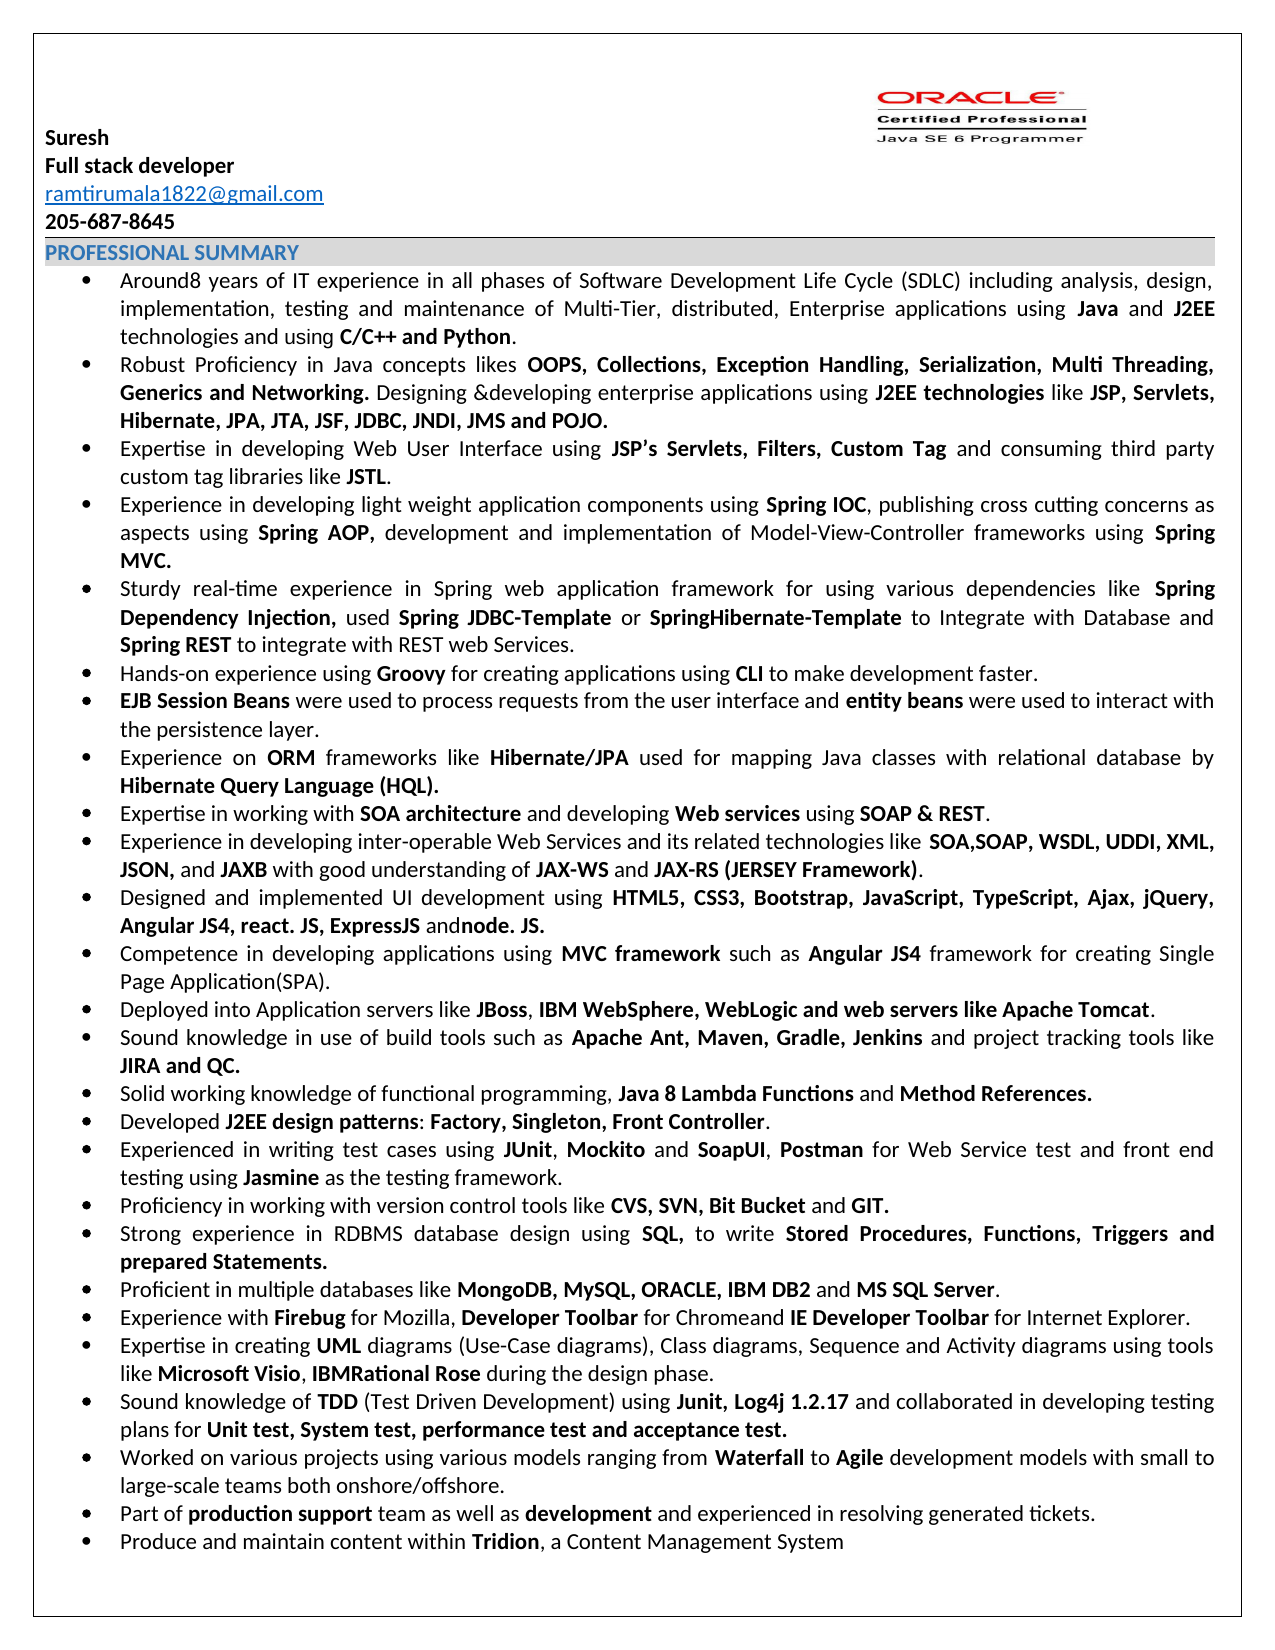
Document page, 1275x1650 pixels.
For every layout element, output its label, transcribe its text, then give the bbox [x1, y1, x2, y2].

list Experience in developing light weight application components using Spring IOC, publishing cross cutting concerns as aspects using Spring AOP, development and implementation of Model-View-Controller frameworks using Spring MVC. [82, 491, 1215, 574]
list Deployed into Application servers like JBoss, IBM WebSphere, WebLogic and web servers like Apache Tomcat. [82, 995, 1215, 1023]
list Hands-on experience using Groovy for creating applications using CLI to make development faster. [82, 659, 1215, 687]
list Designed and implemented UI development using HTML5, CSS3, Bootstrap, JavaScript, TypeScript, Ajax, jQuery, Angular JS4, react. JS, ExpressJS andnode. JS. [82, 883, 1215, 939]
text ramtirumala1822@gmail.com [45, 179, 1215, 207]
text PROFESSIONAL SUMMARY [45, 238, 1215, 266]
list Solid working knowledge of functional programming, Java 8 Lambda Functions and Method References. [82, 1079, 1215, 1107]
picture [870, 90, 1091, 146]
list Experienced in writing test cases using JUnit, Mockito and SoapUI, Postman for Web Service test and front end testing using Jasmine as the testing framework. [82, 1135, 1215, 1191]
list Proficiency in working with version control tools like CVS, SVN, Bit Bucket and GIT. [82, 1191, 1215, 1219]
list Competence in developing applications using MVC framework such as Angular JS4 framework for creating Single Page Application(SPA). [82, 939, 1215, 995]
list Worked on various projects using various models ranging from Waterfall to Agile development models with small to large-scale teams both onshore/offshore. [82, 1443, 1215, 1499]
list Strong experience in RDBMS database design using SQL, to write Stored Procedures, Functions, Triggers and prepared Statements. [82, 1219, 1215, 1275]
list Proficient in multiple databases like MongoDB, MySQL, ORACLE, IBM DB2 and MS SQL Server. [82, 1275, 1215, 1303]
list Experience with Firebug for Mozilla, Developer Toolbar for Chromeand IE Developer Toolbar for Internet Explorer. [82, 1303, 1215, 1331]
list Sturdy real-time experience in Spring web application framework for using various dependencies like Spring Dependency Injection, used Spring JDBC-Template or SpringHibernate-Template to Integrate with Database and Spring REST to integrate with REST web Services. [82, 574, 1215, 659]
list Experience on ORM frameworks like Hibernate/JPA used for mapping Java classes with relational database by Hibernate Query Language (HQL). [82, 743, 1215, 799]
list Sound knowledge in use of build tools such as Apache Ant, Maven, Gradle, Jenkins and project tracking tools like JIRA and QC. [82, 1023, 1215, 1079]
list Expertise in developing Web User Interface using JSP’s Servlets, Filters, Custom Tag and consuming third party custom tag libraries like JSTL. [82, 434, 1215, 491]
text Full stack developer [45, 151, 1215, 179]
list Produce and maintain content within Tridion, a Content Management System [82, 1527, 1215, 1555]
list Expertise in creating UML diagrams (Use-Case diagrams), Class diagrams, Sequence and Activity diagrams using tools like Microsoft Visio, IBMRational Rose during the design phase. [82, 1331, 1215, 1387]
list Developed J2EE design patterns: Factory, Singleton, Front Controller. [82, 1107, 1215, 1135]
text 205-687-8645 [45, 207, 1215, 237]
list Sound knowledge of TDD (Test Driven Development) using Junit, Log4j 1.2.17 and collaborated in developing testing plans for Unit test, System test, performance test and acceptance test. [82, 1387, 1215, 1443]
list Around8 years of IT experience in all phases of Software Development Life Cycle (SDLC) including analysis, design, implementation, testing and maintenance of Multi-Tier, distributed, Enterprise applications using Java and J2EE technologies and using C/C++ and Python. [82, 266, 1215, 350]
list Robust Proficiency in Java concepts likes OOPS, Collections, Exception Handling, Serialization, Multi Threading, Generics and Networking. Designing &developing enterprise applications using J2EE technologies like JSP, Servlets, Hibernate, JPA, JTA, JSF, JDBC, JNDI, JMS and POJO. [82, 350, 1215, 434]
list Expertise in working with SOA architecture and developing Web services using SOAP & REST. [82, 799, 1215, 827]
list Part of production support team as well as development and experienced in resolving generated tickets. [82, 1499, 1215, 1527]
list Experience in developing inter-operable Web Services and its related technologies like SOA,SOAP, WSDL, UDDI, XML, JSON, and JAXB with good understanding of JAX-WS and JAX-RS (JERSEY Framework). [82, 827, 1215, 883]
list EJB Session Beans were used to process requests from the user interface and entity beans were used to interact with the persistence layer. [82, 687, 1215, 743]
text Suresh [45, 90, 1215, 151]
